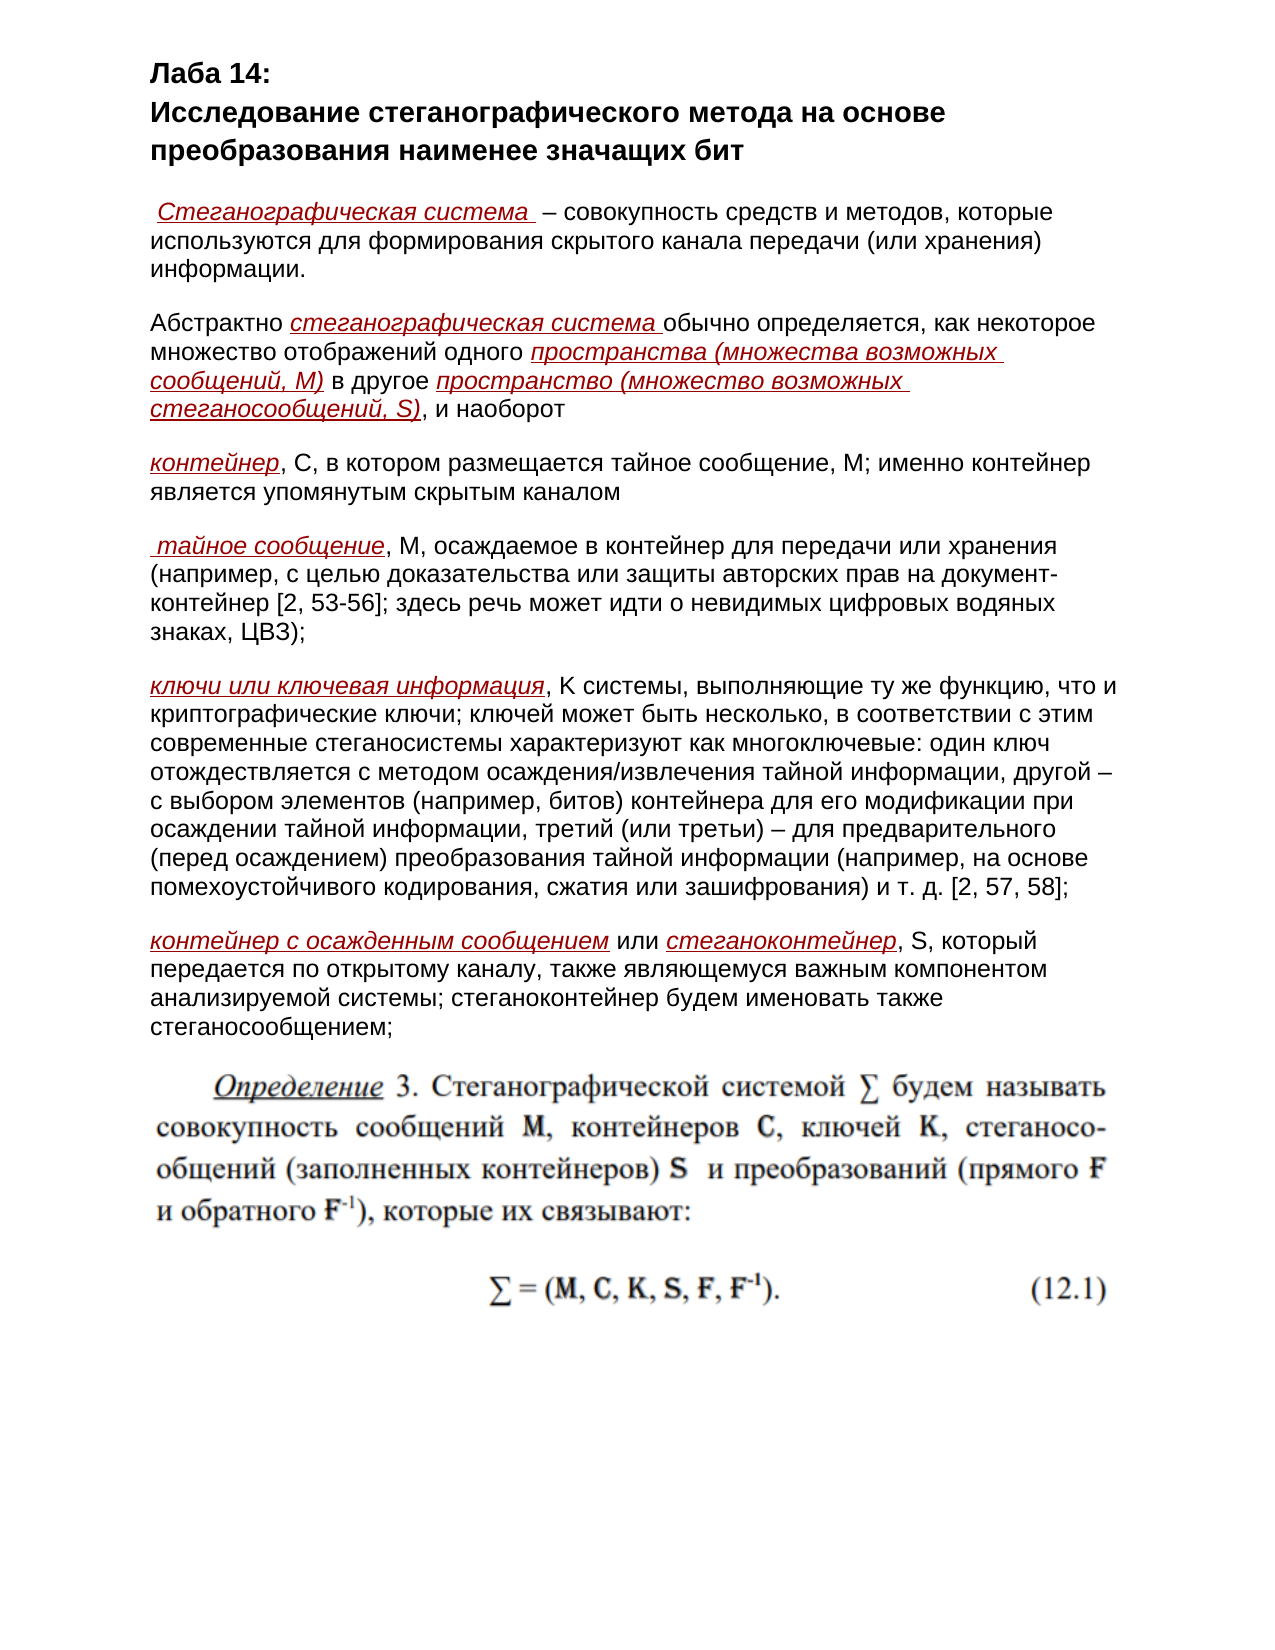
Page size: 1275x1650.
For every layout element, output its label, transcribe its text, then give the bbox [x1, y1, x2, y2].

text Стеганографическая система – совокупность средств и методов, которые используются для формирования скрытого канала передачи (или хранения) информации. [150, 197, 1125, 283]
text контейнер, С, в котором размещается тайное сообщение, М; именно контейнер является упомянутым скрытым каналом [150, 448, 1125, 506]
picture [150, 1065, 1125, 1308]
text Абстрактно стеганографическая система обычно определяется, как некоторое множество отображений одного пространства (множества возможных сообщений, М) в другое пространство (множество возможных стеганосообщений, S), и наоборот [150, 308, 1125, 423]
text Исследование стеганографического метода на основе преобразования наименее значащих бит [150, 95, 1125, 167]
text ключи или ключевая информация, K системы, выполняющие ту же функцию, что и криптографические ключи; ключей может быть несколько, в соответствии с этим современные стеганосистемы характеризуют как многоключевые: один ключ отождествляется с методом осаждения/извлечения тайной информации, другой – с выбором элементов (например, битов) контейнера для его модификации при осаждении тайной информации, третий (или третьи) – для предварительного (перед осаждением) преобразования тайной информации (например, на основе помехоустойчивого кодирования, сжатия или зашифрования) и т. д. [2, 57, 58]; [150, 671, 1125, 901]
text контейнер с осажденным сообщением или стеганоконтейнер, S, который передается по открытому каналу, также являющемуся важным компонентом анализируемой системы; стеганоконтейнер будем именовать также стеганосообщением; [150, 926, 1125, 1041]
text Лаба 14: [150, 56, 1125, 90]
text тайное сообщение, М, осаждаемое в контейнер для передачи или хранения (например, с целью доказательства или защиты авторских прав на документ-контейнер [2, 53-56]; здесь речь может идти о невидимых цифровых водяных знаках, ЦВЗ); [150, 531, 1125, 646]
